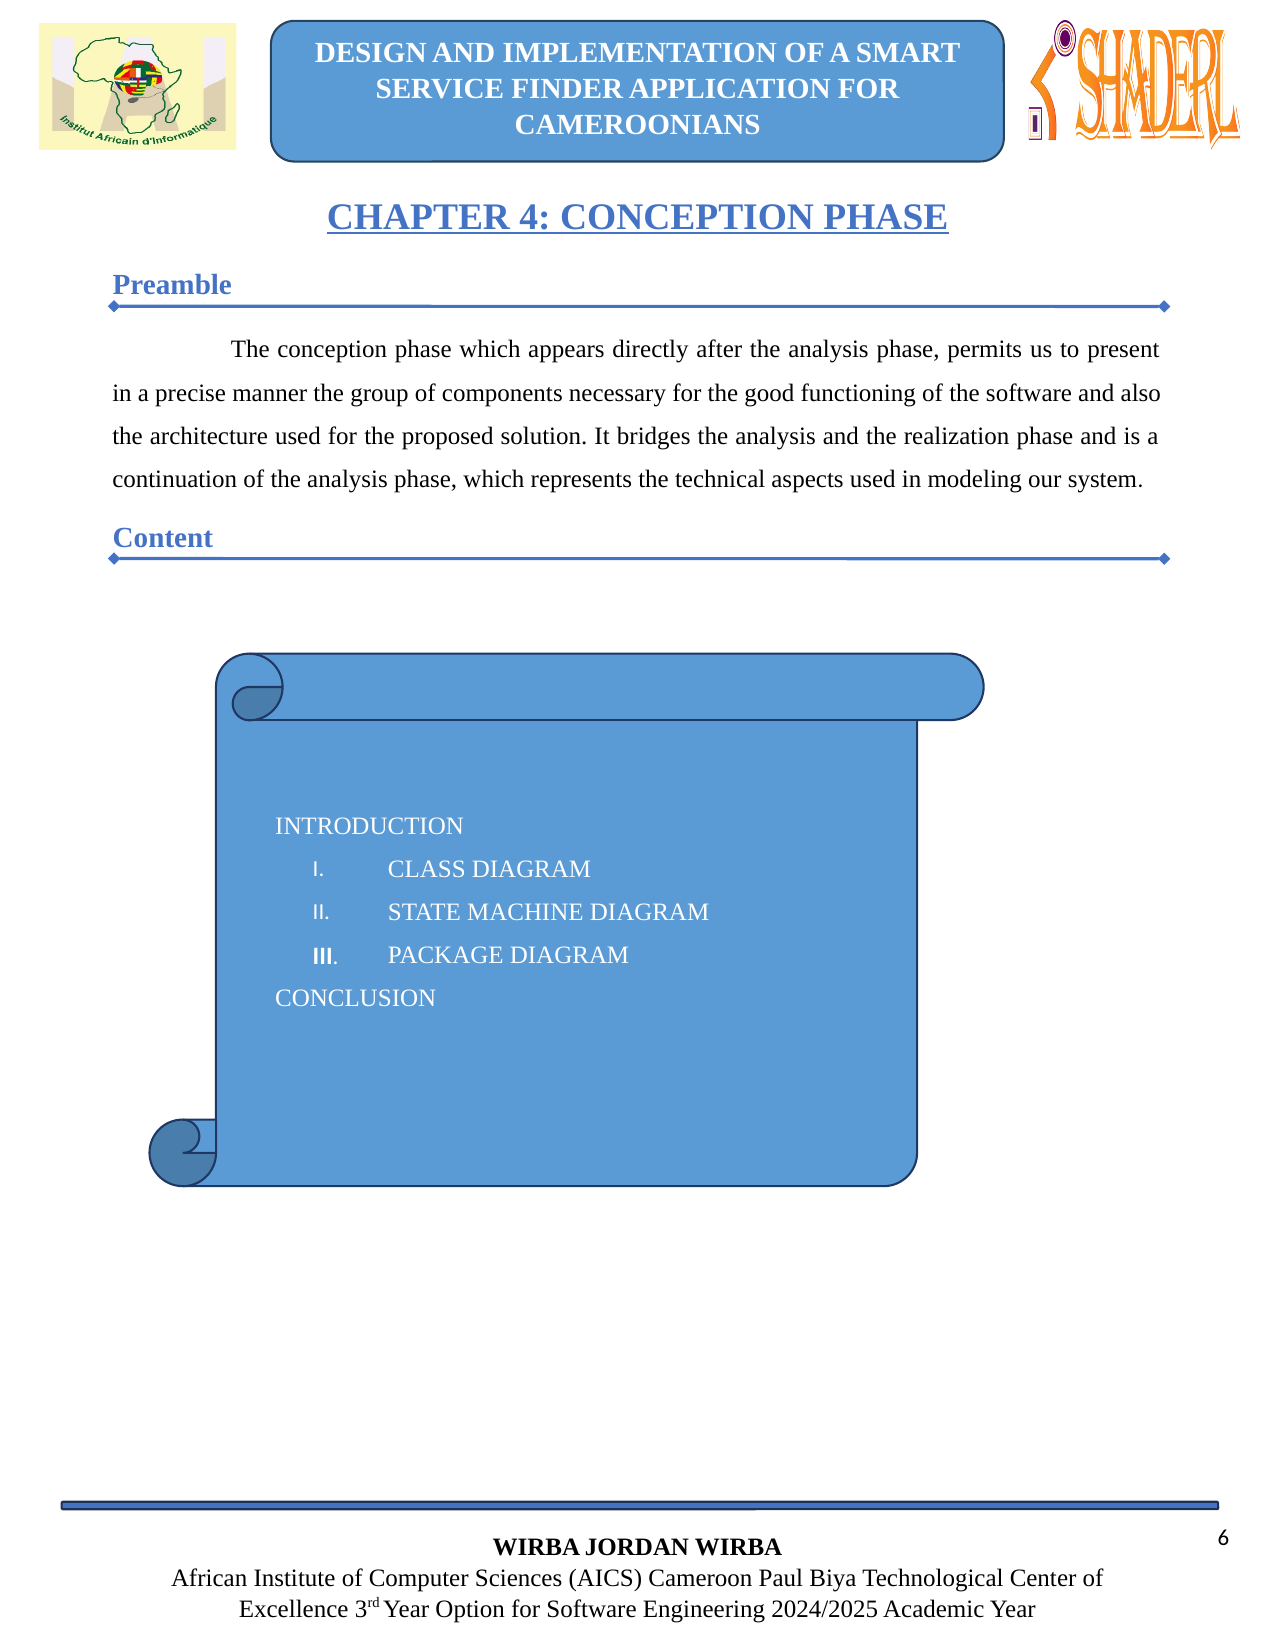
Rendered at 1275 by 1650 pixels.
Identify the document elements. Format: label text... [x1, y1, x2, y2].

text The conception phase which appears directly after the analysis phase, permits us to present in a precise manner the group of components necessary for the good functioning of the software and also the architecture used for the proposed solution. It bridges the analysis and the realization phase and is a continuation of the analysis phase, which represents the technical aspects used in modeling our system. [112, 334, 1161, 493]
picture [38, 23, 237, 150]
text Preamble [112, 267, 1162, 301]
text Content [112, 520, 1162, 553]
subtitle CHAPTER 4: CONCEPTION PHASE [112, 194, 1162, 238]
picture [1028, 20, 1241, 150]
